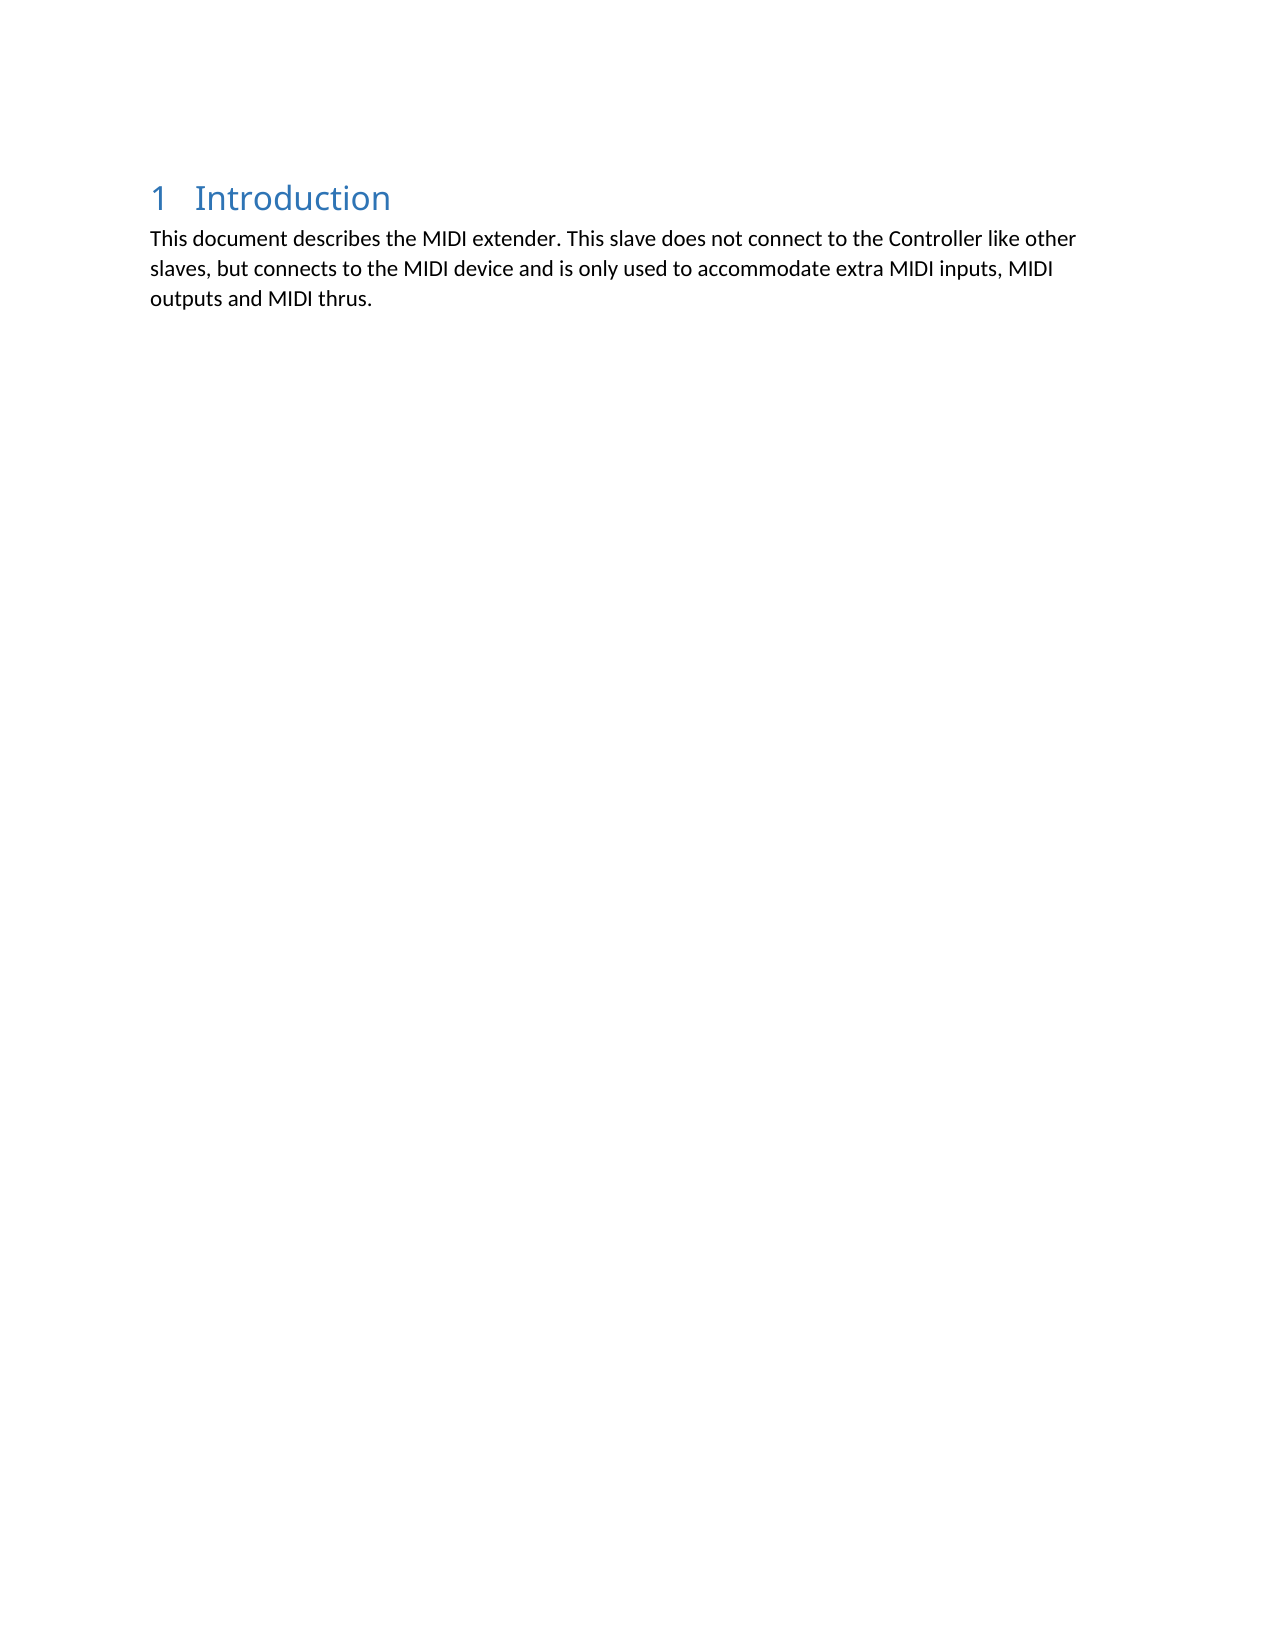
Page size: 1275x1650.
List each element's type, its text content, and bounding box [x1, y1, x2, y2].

text This document describes the MIDI extender. This slave does not connect to the Controller like other slaves, but connects to the MIDI device and is only used to accommodate extra MIDI inputs, MIDI outputs and MIDI thrus. [150, 224, 1125, 312]
subtitle Introduction [150, 175, 1125, 220]
